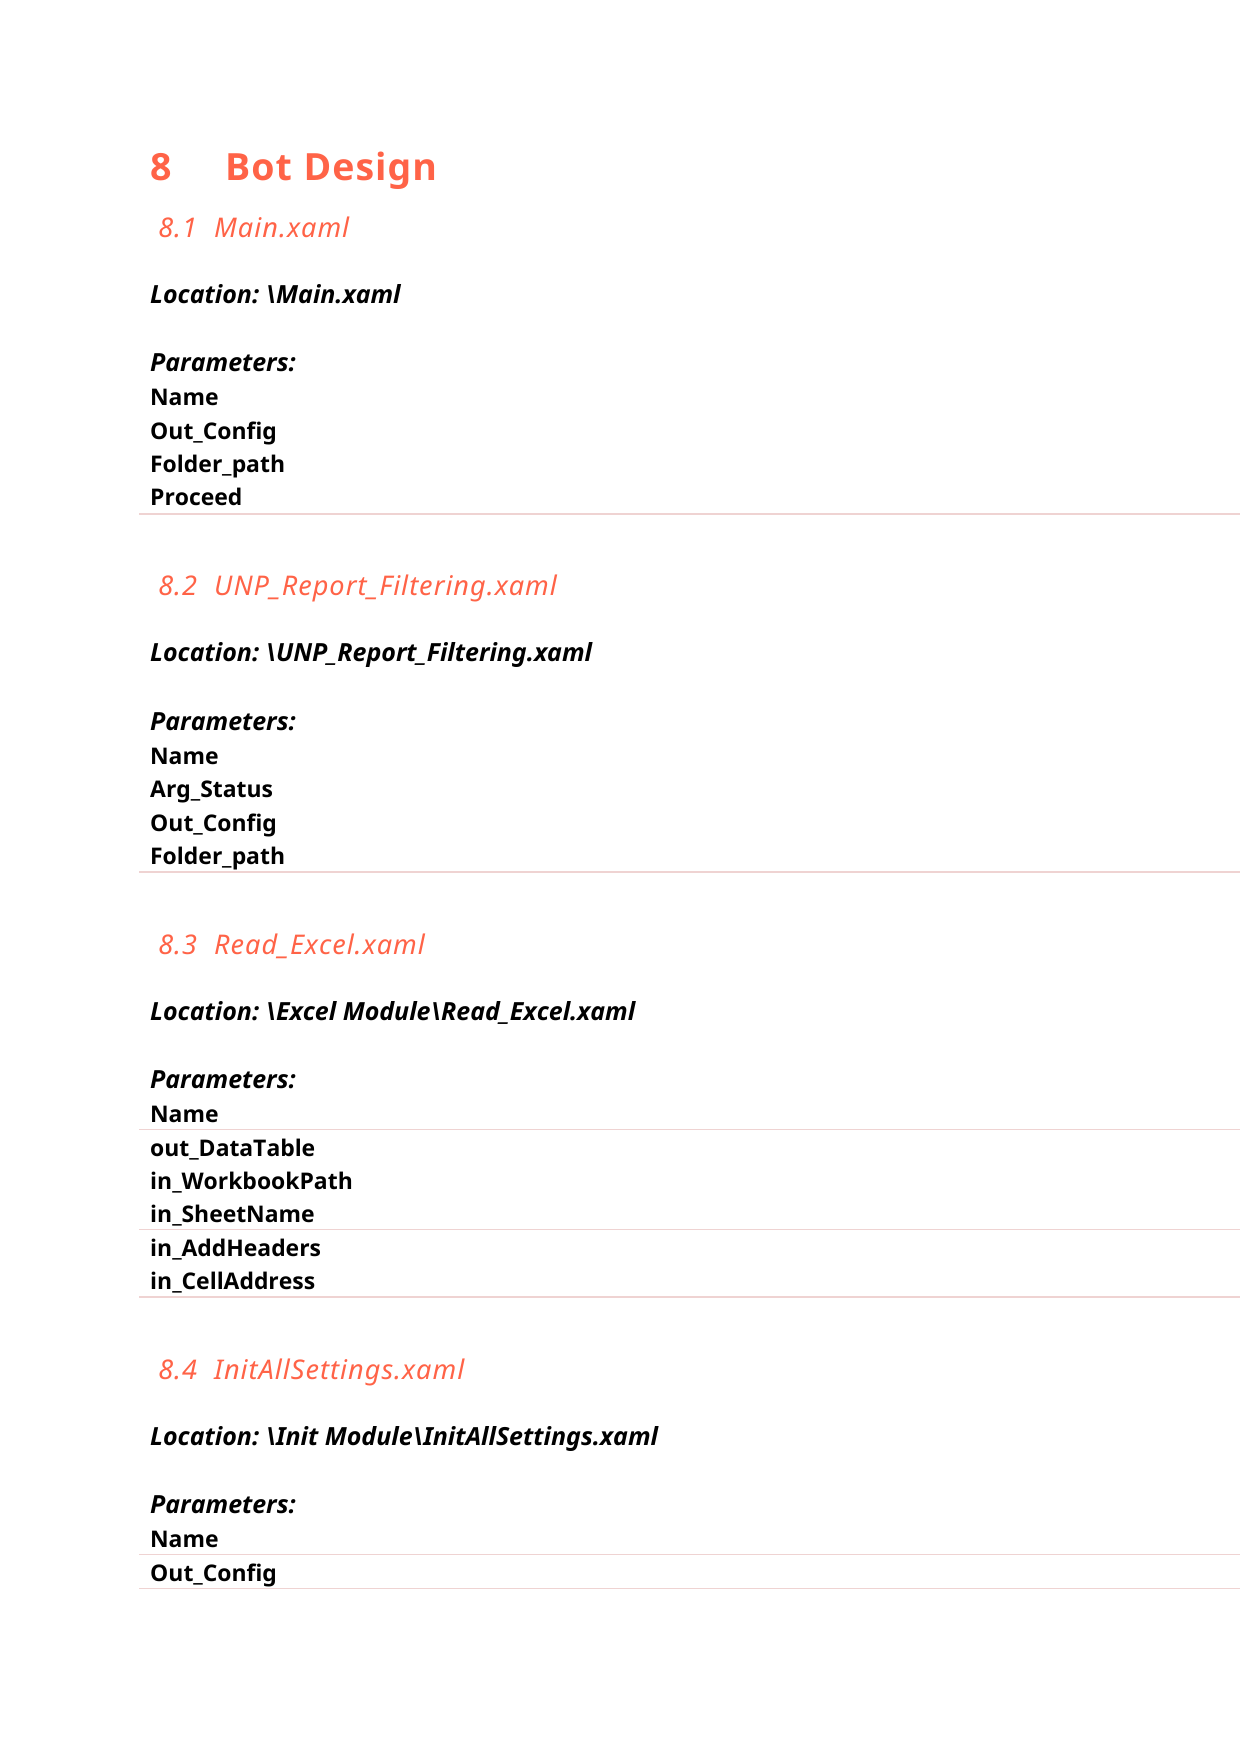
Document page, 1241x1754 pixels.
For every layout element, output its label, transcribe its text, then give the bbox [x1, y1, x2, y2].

table_cell in_WorkbookPath [139, 1163, 1240, 1196]
text Location: \UNP_Report_Filtering.xaml [150, 635, 1090, 669]
subtitle 8.3 Read_Excel.xaml [150, 925, 1090, 962]
table_header Name [139, 738, 1240, 771]
subtitle 8.4 InitAllSettings.xaml [150, 1350, 1090, 1387]
table_cell Proceed [139, 479, 1240, 513]
text Parameters: [150, 1484, 1090, 1521]
subtitle 8.2 UNP_Report_Filtering.xaml [150, 567, 1090, 604]
table_cell in_AddHeaders [139, 1230, 1240, 1263]
table_cell Arg_Status [139, 771, 1240, 804]
table_header Name [139, 1096, 1240, 1129]
text Parameters: [150, 700, 1090, 738]
text Location: \Main.xaml [150, 276, 1090, 311]
table_cell out_DataTable [139, 1130, 1240, 1163]
subtitle 8.1 Main.xaml [150, 208, 1090, 245]
table_cell Out_Config [139, 413, 1240, 446]
table_header Name [139, 379, 1240, 413]
text Location: \Init Module\InitAllSettings.xaml [150, 1418, 1090, 1452]
table_header Name [139, 1521, 1240, 1554]
table_cell Folder_path [139, 838, 1240, 871]
text Parameters: [150, 342, 1090, 379]
subtitle 8 Bot Design [150, 150, 1090, 187]
table_cell in_SheetName [139, 1196, 1240, 1229]
table_cell Out_Config [139, 804, 1240, 838]
text Parameters: [150, 1059, 1090, 1096]
text Location: \Excel Module\Read_Excel.xaml [150, 993, 1090, 1027]
table_cell in_CellAddress [139, 1263, 1240, 1296]
table_cell Out_Config [139, 1555, 1240, 1588]
table_cell Folder_path [139, 446, 1240, 479]
